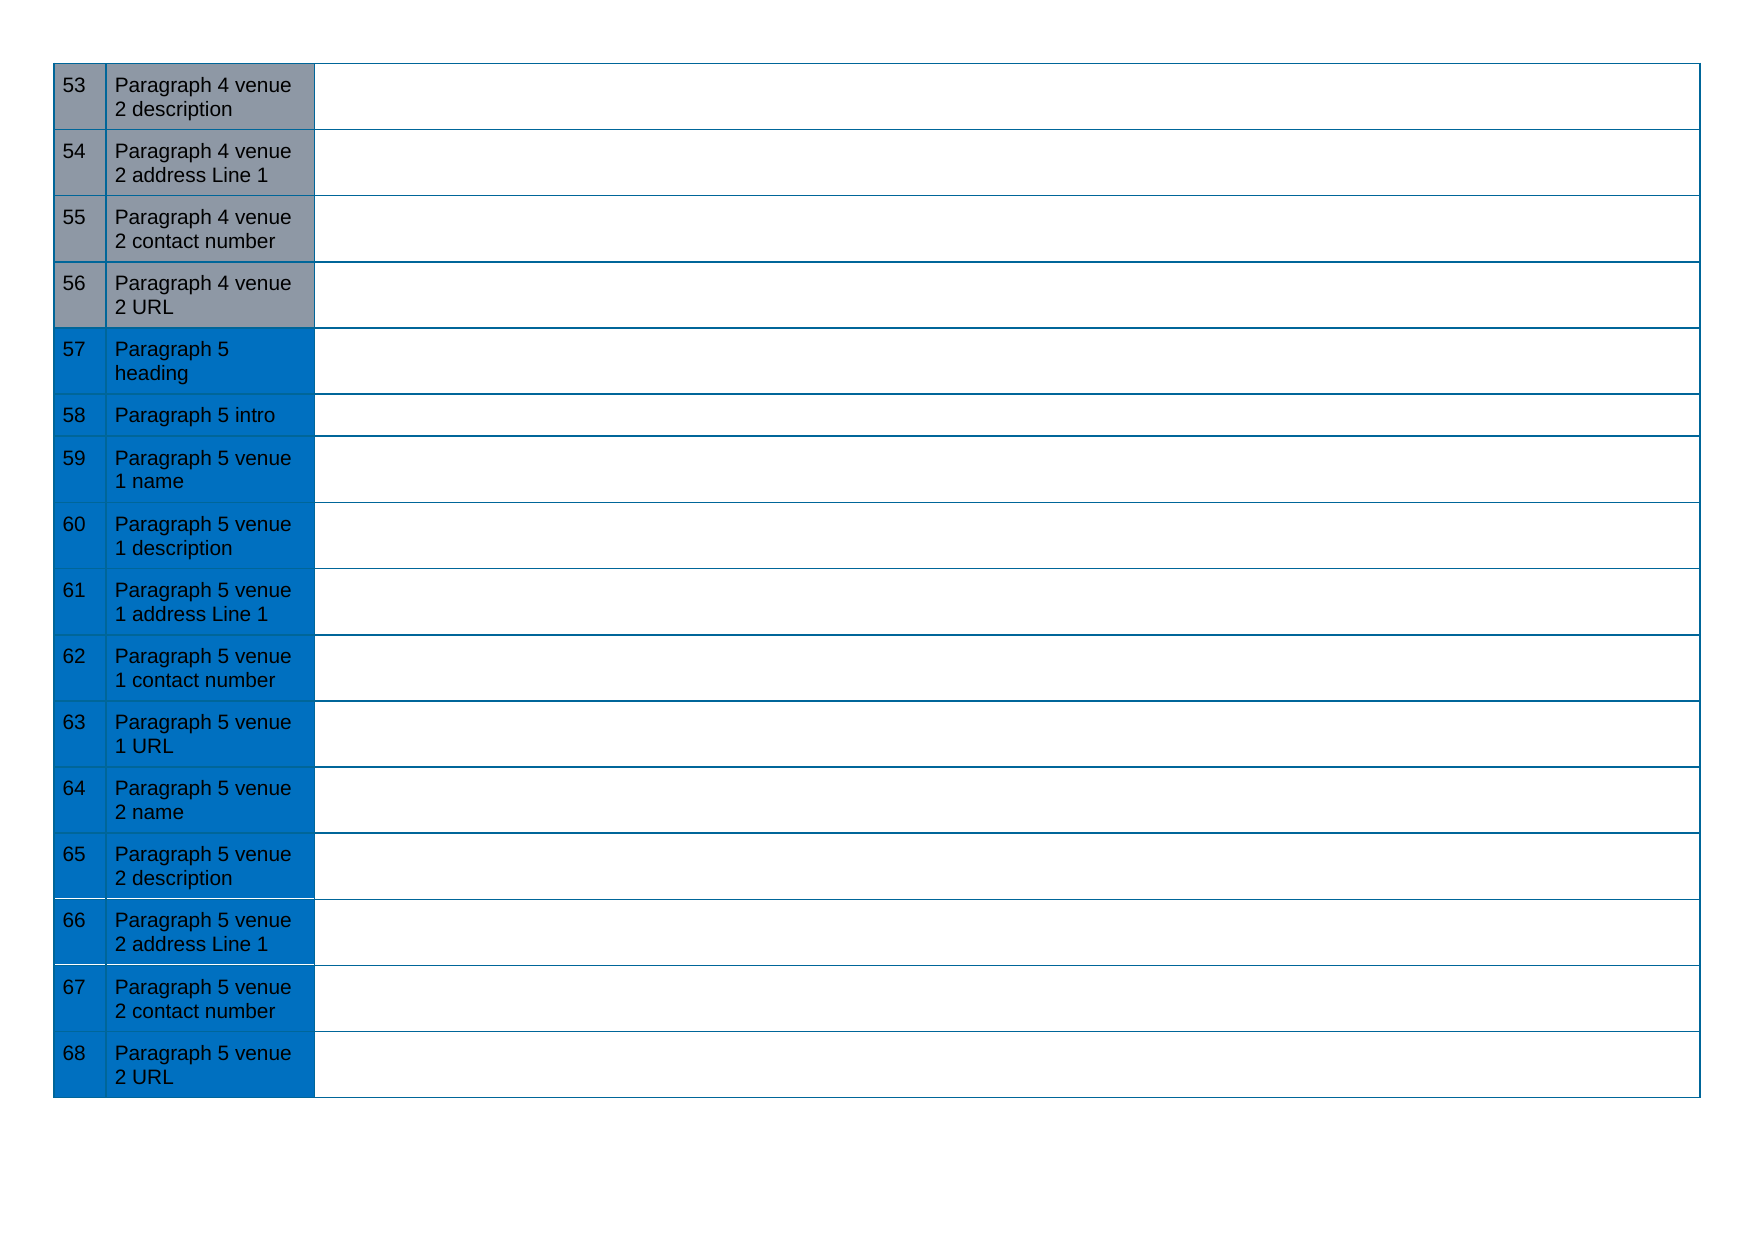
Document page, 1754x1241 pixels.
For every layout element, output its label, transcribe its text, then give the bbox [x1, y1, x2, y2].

table_cell 58 [55, 395, 105, 435]
table_cell [315, 503, 1699, 568]
table_cell Paragraph 5 venue 2 description [107, 834, 314, 898]
table_cell Paragraph 5 venue 1 name [107, 437, 314, 502]
table_cell Paragraph 5 venue 1 contact number [107, 636, 314, 700]
table_cell 66 [55, 900, 105, 964]
table_cell [315, 768, 1699, 832]
table_cell Paragraph 5 venue 1 URL [107, 702, 314, 766]
table_cell [315, 1032, 1699, 1097]
table_cell [315, 130, 1699, 195]
table_cell 55 [55, 196, 105, 261]
table_cell Paragraph 5 venue 1 address Line 1 [107, 569, 314, 634]
table_cell 54 [55, 130, 105, 195]
table_cell 64 [55, 768, 105, 832]
table_cell Paragraph 4 venue 2 URL [107, 263, 314, 327]
table_cell Paragraph 5 heading [107, 329, 314, 393]
table_cell 61 [55, 569, 105, 634]
table_cell Paragraph 5 intro [107, 395, 314, 435]
table_cell 65 [55, 834, 105, 898]
table_cell [315, 834, 1699, 898]
table_cell [315, 569, 1699, 634]
table_cell [315, 263, 1699, 327]
table_cell [315, 395, 1699, 435]
table_cell [315, 196, 1699, 261]
table_cell Paragraph 4 venue 2 address Line 1 [107, 130, 314, 195]
table_cell 53 [55, 64, 105, 129]
table_cell 62 [55, 636, 105, 700]
table_cell [315, 64, 1699, 129]
table_cell 67 [55, 966, 105, 1031]
table_cell 57 [55, 329, 105, 393]
table_cell Paragraph 5 venue 1 description [107, 503, 314, 568]
table_cell Paragraph 4 venue 2 contact number [107, 196, 314, 261]
table_cell 63 [55, 702, 105, 766]
table_cell [315, 437, 1699, 502]
table_cell Paragraph 5 venue 2 address Line 1 [107, 900, 314, 964]
table_cell Paragraph 5 venue 2 contact number [107, 966, 314, 1031]
table_cell [315, 636, 1699, 700]
table_cell [315, 966, 1699, 1031]
table_cell 59 [55, 437, 105, 502]
table_cell 68 [55, 1032, 105, 1097]
table_cell 56 [55, 263, 105, 327]
table_cell Paragraph 5 venue 2 URL [107, 1032, 314, 1097]
table_cell [315, 702, 1699, 766]
table_cell 60 [55, 503, 105, 568]
table_cell Paragraph 5 venue 2 name [107, 768, 314, 832]
table_cell [315, 329, 1699, 393]
table_cell [315, 900, 1699, 964]
table_cell Paragraph 4 venue 2 description [107, 64, 314, 129]
